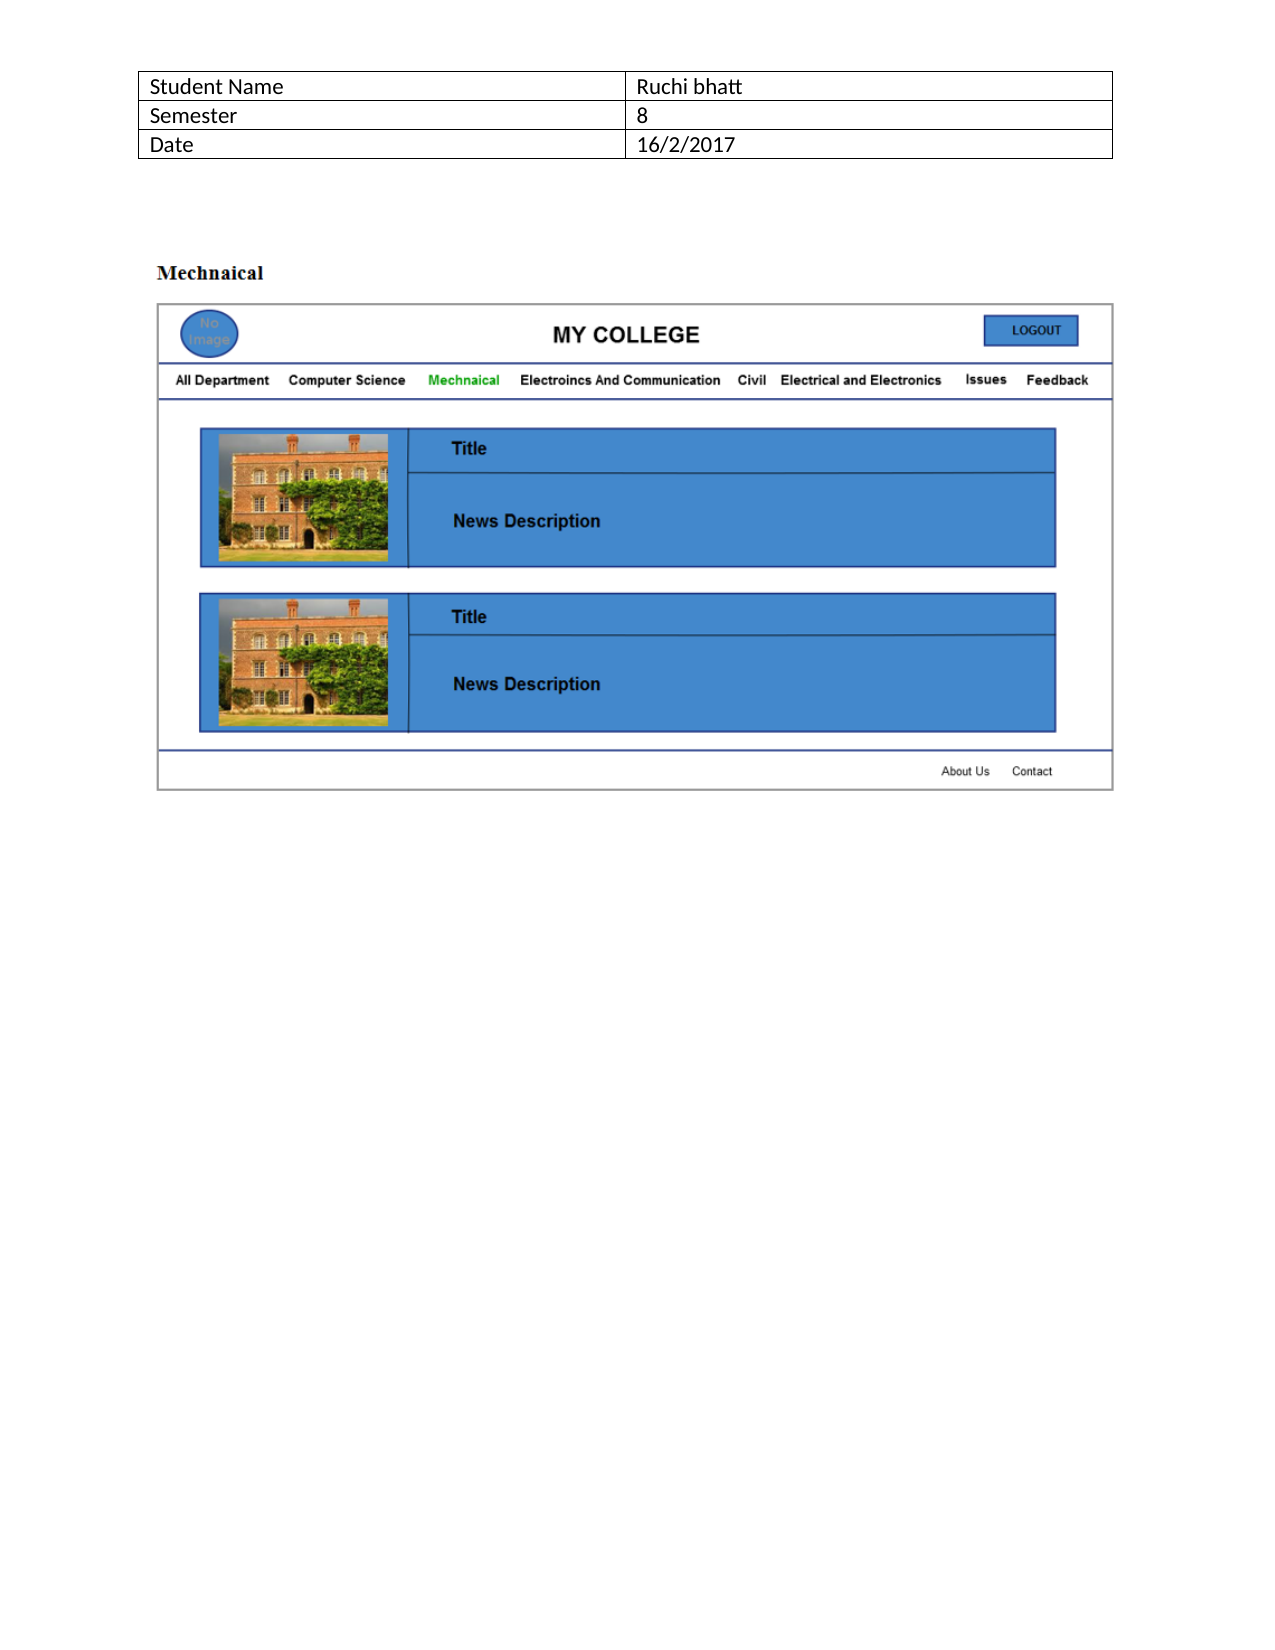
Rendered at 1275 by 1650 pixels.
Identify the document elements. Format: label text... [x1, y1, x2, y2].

table_cell 16/2/2017 [626, 130, 1112, 158]
table_header Ruchi bhatt [626, 72, 1112, 100]
table_cell Date [139, 130, 625, 158]
table_cell 8 [626, 101, 1112, 129]
table_header Student Name [139, 72, 625, 100]
table_cell Semester [139, 101, 625, 129]
picture [150, 255, 1125, 801]
